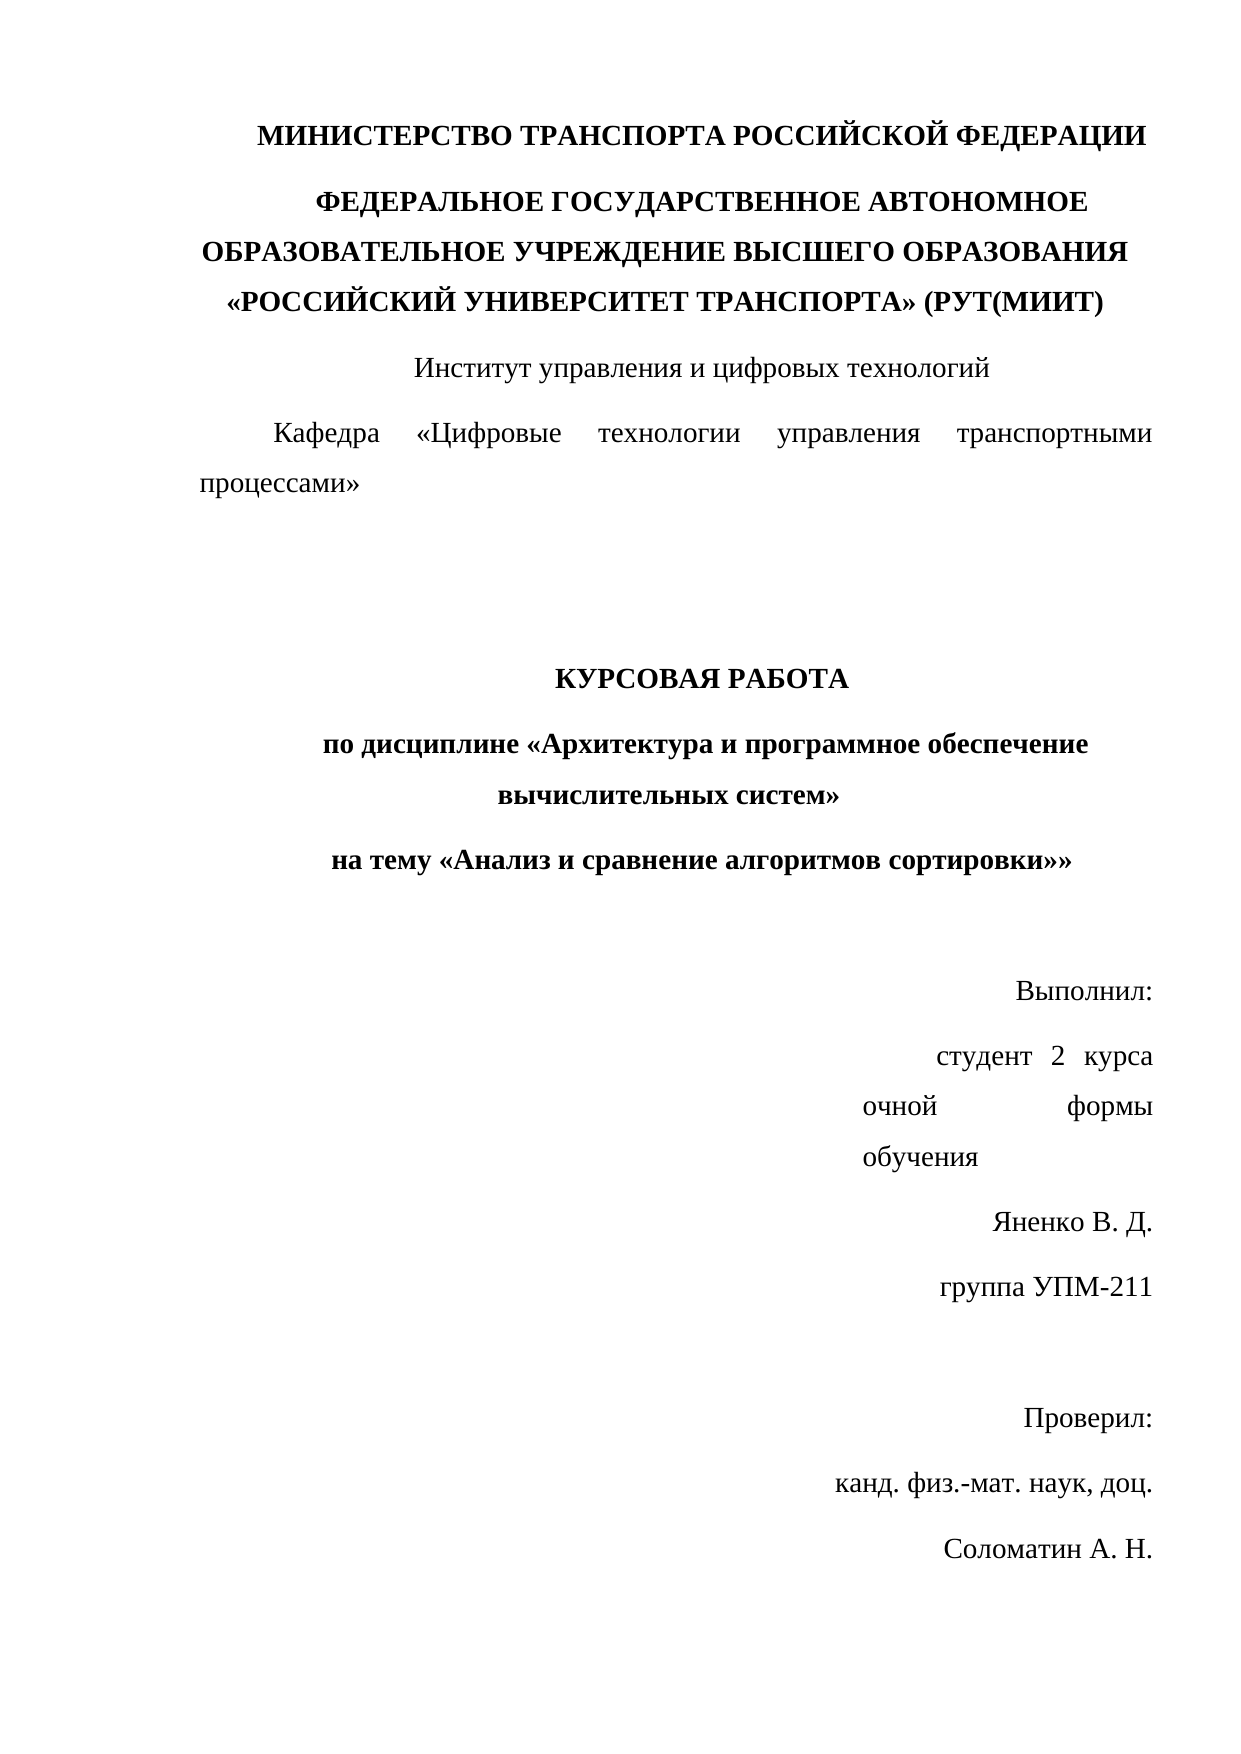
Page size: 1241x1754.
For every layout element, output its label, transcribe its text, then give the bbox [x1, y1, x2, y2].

text Институт управления и цифровых технологий [178, 350, 1151, 383]
text Яненко В. Д. [178, 1204, 1153, 1238]
text ФЕДЕРАЛЬНОЕ ГОСУДАРСТВЕННОЕ АВТОНОМНОЕ ОБРАЗОВАТЕЛЬНОЕ УЧРЕЖДЕНИЕ ВЫСШЕГО ОБРАЗОВАНИЯ «РОССИЙСКИЙ УНИВЕРСИТЕТ ТРАНСПОРТА» (РУТ(МИИТ) [178, 184, 1152, 318]
text Проверил: [178, 1400, 1153, 1434]
text КУРСОВАЯ РАБОТА [178, 661, 1152, 695]
text по дисциплине «Архитектура и программное обеспечение вычислительных систем» [178, 727, 1159, 811]
text Выполнил: [178, 973, 1153, 1006]
text студент 2 курса очной формы обучения [862, 1038, 1153, 1172]
text группа УПМ-211 [178, 1269, 1153, 1303]
text МИНИСТЕРСТВО ТРАНСПОРТА РОССИЙСКОЙ ФЕДЕРАЦИИ [178, 118, 1152, 152]
text на тему «Анализ и сравнение алгоритмов сортировки»» [178, 842, 1152, 876]
text Кафедра «Цифровые технологии управления транспортными процессами» [199, 415, 1153, 499]
text Соломатин А. Н. [178, 1531, 1153, 1564]
text канд. физ.-мат. наук, доц. [178, 1465, 1153, 1499]
